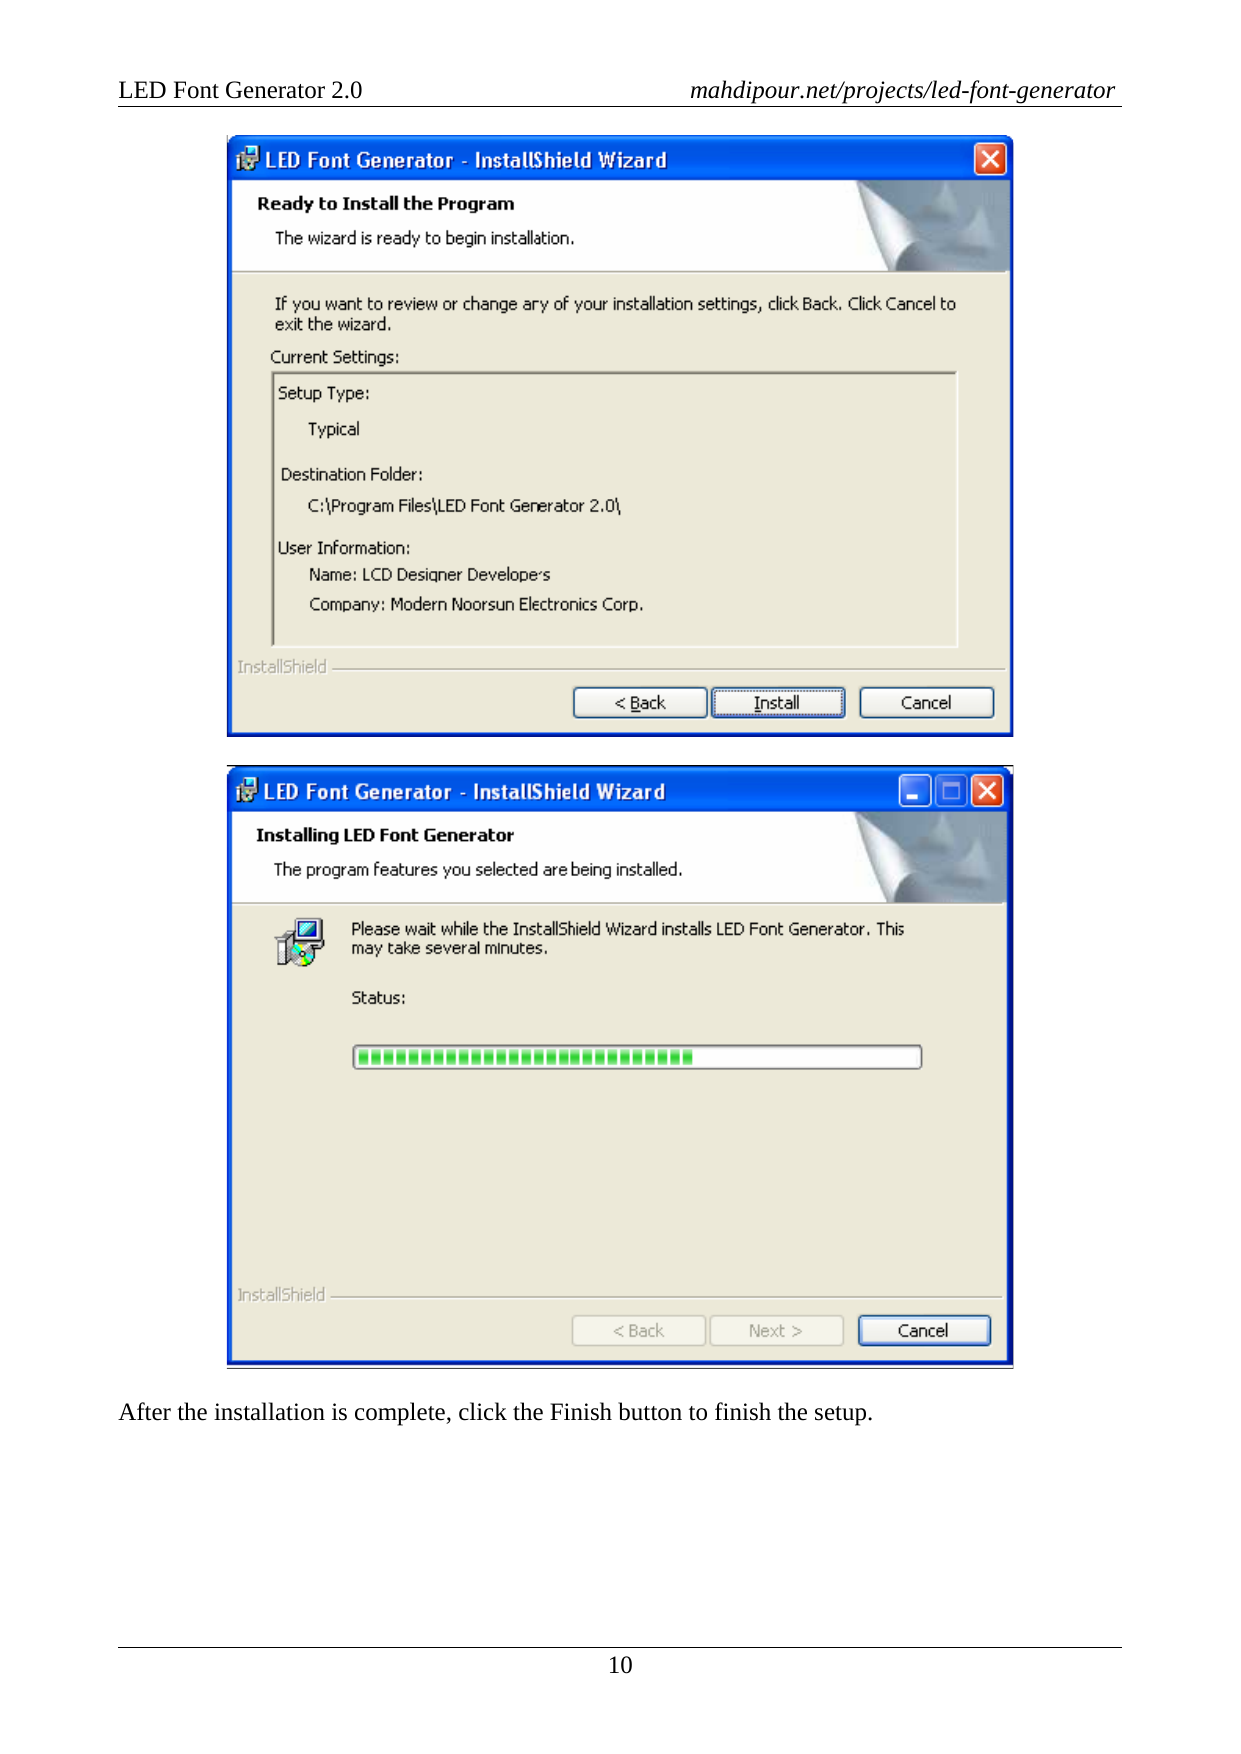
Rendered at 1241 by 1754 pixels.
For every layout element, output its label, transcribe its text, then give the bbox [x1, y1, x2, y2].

text After the installation is complete, click the Finish button to finish the setup. [118, 1397, 1122, 1426]
